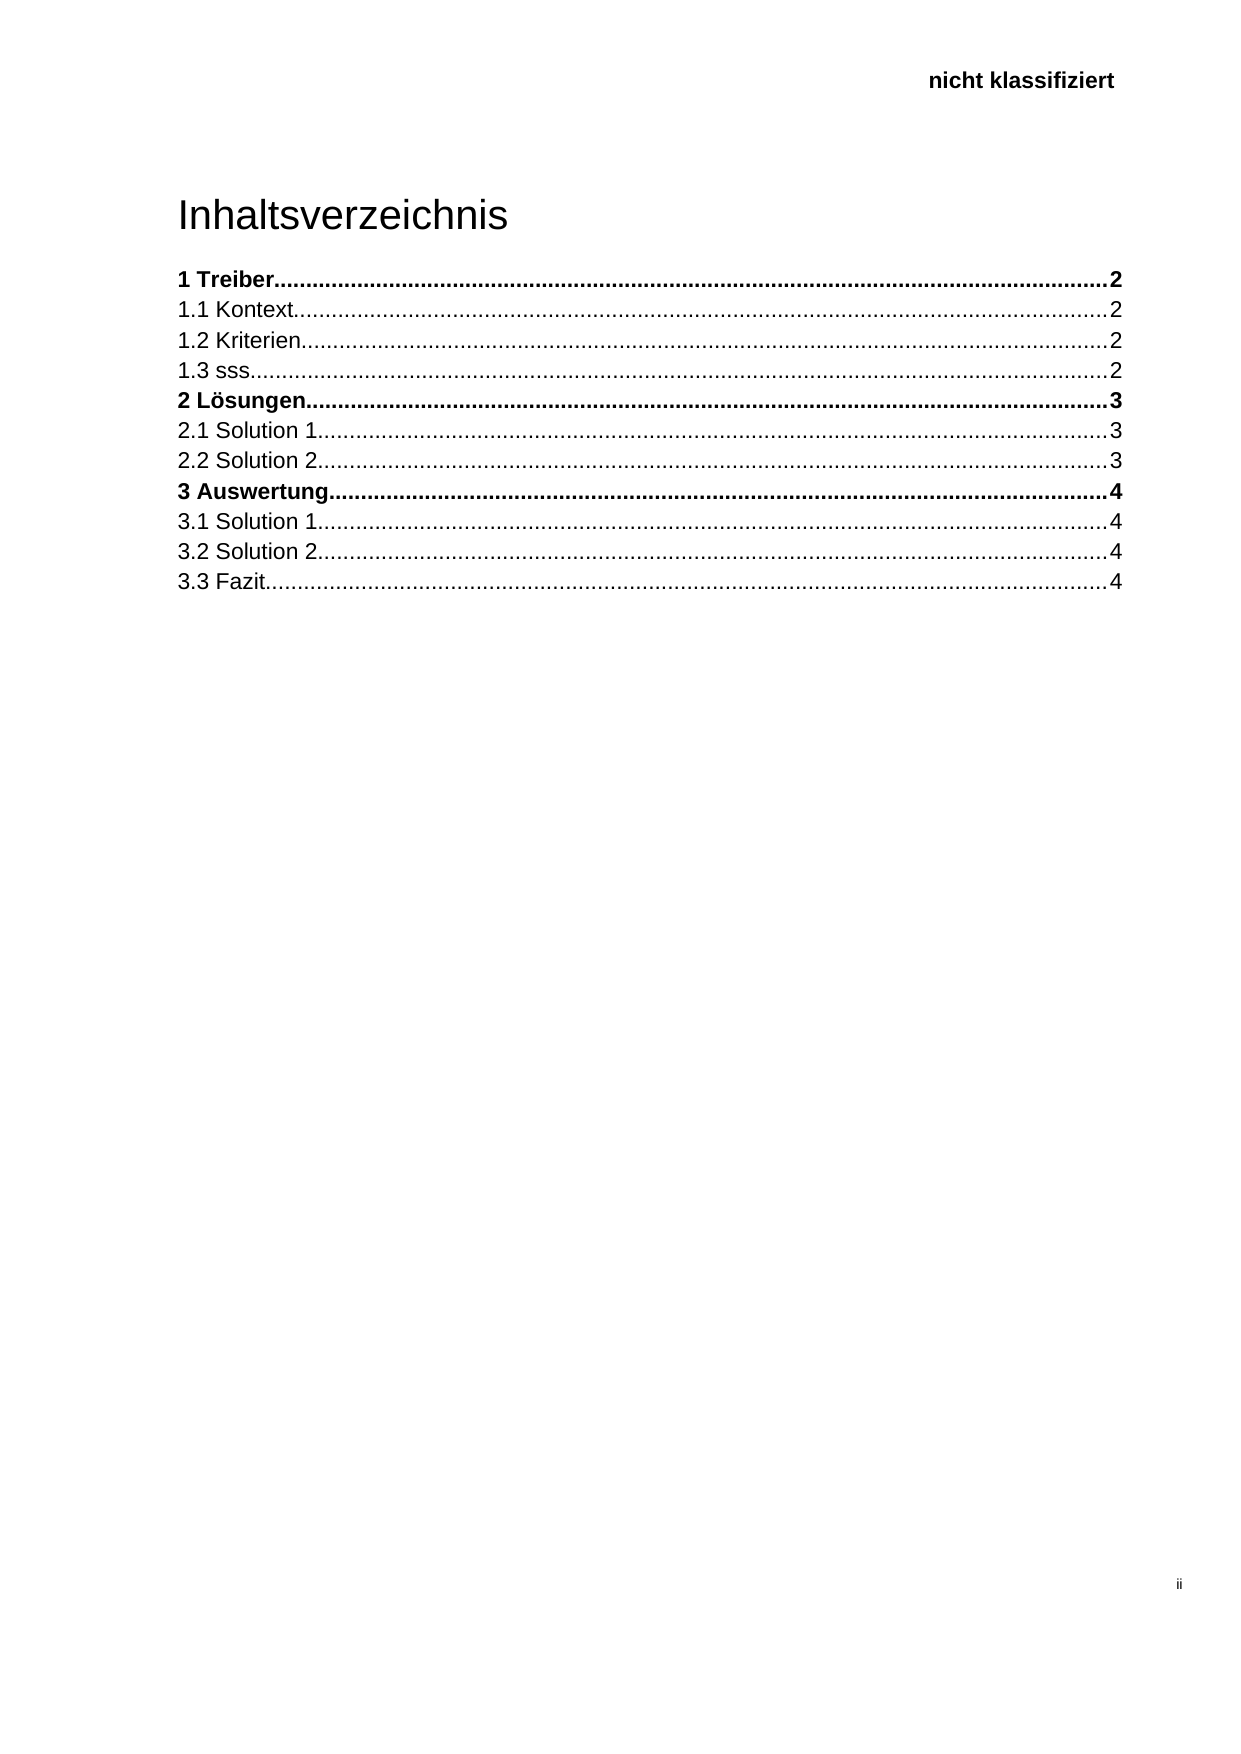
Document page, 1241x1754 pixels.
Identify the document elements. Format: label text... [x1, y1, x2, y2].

subtitle Inhaltsverzeichnis [177, 190, 1122, 238]
text 1.1 Kontext 2 [177, 296, 1122, 323]
text 2 Lösungen 3 [177, 387, 1122, 413]
text 3.2 Solution 2 4 [177, 538, 1122, 564]
text 1.3 sss 2 [177, 357, 1122, 383]
text 2.1 Solution 1 3 [177, 417, 1122, 444]
text 1.2 Kriterien 2 [177, 327, 1122, 353]
text 3.1 Solution 1 4 [177, 508, 1122, 534]
text 3 Auswertung 4 [177, 478, 1122, 504]
text 2.2 Solution 2 3 [177, 447, 1122, 474]
text 1 Treiber 2 [177, 266, 1122, 293]
text 3.3 Fazit 4 [177, 568, 1122, 595]
